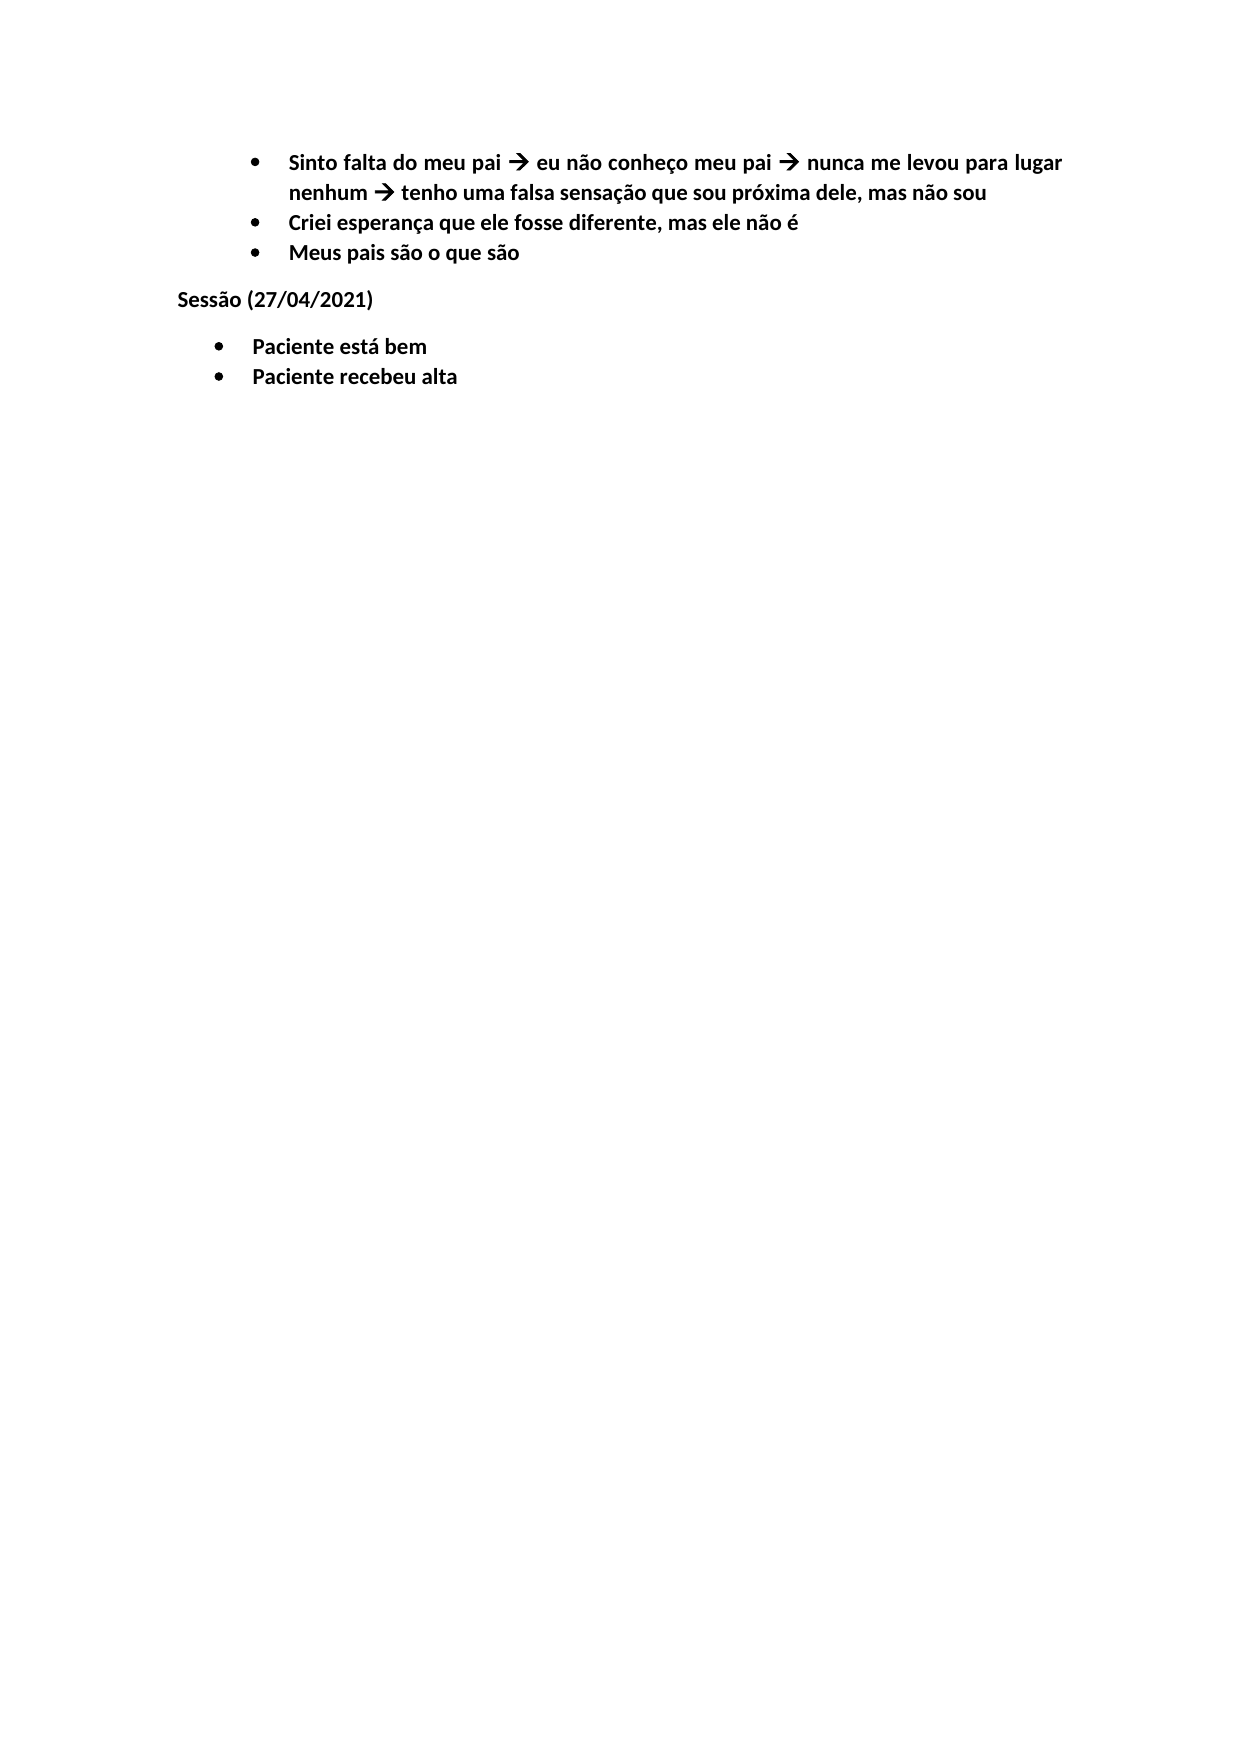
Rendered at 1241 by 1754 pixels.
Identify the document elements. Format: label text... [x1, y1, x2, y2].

list Criei esperança que ele fosse diferente, mas ele não é [251, 208, 1063, 236]
text Sessão (27/04/2021) [177, 285, 1063, 313]
list Paciente recebeu alta [215, 362, 1063, 390]
list Meus pais são o que são [251, 238, 1063, 266]
list Sinto falta do meu pai eu não conheço meu pai nunca me levou para lugar nenhum tenho uma falsa sensação que sou próxima dele, mas não sou [251, 148, 1063, 206]
list Paciente está bem [215, 332, 1063, 360]
